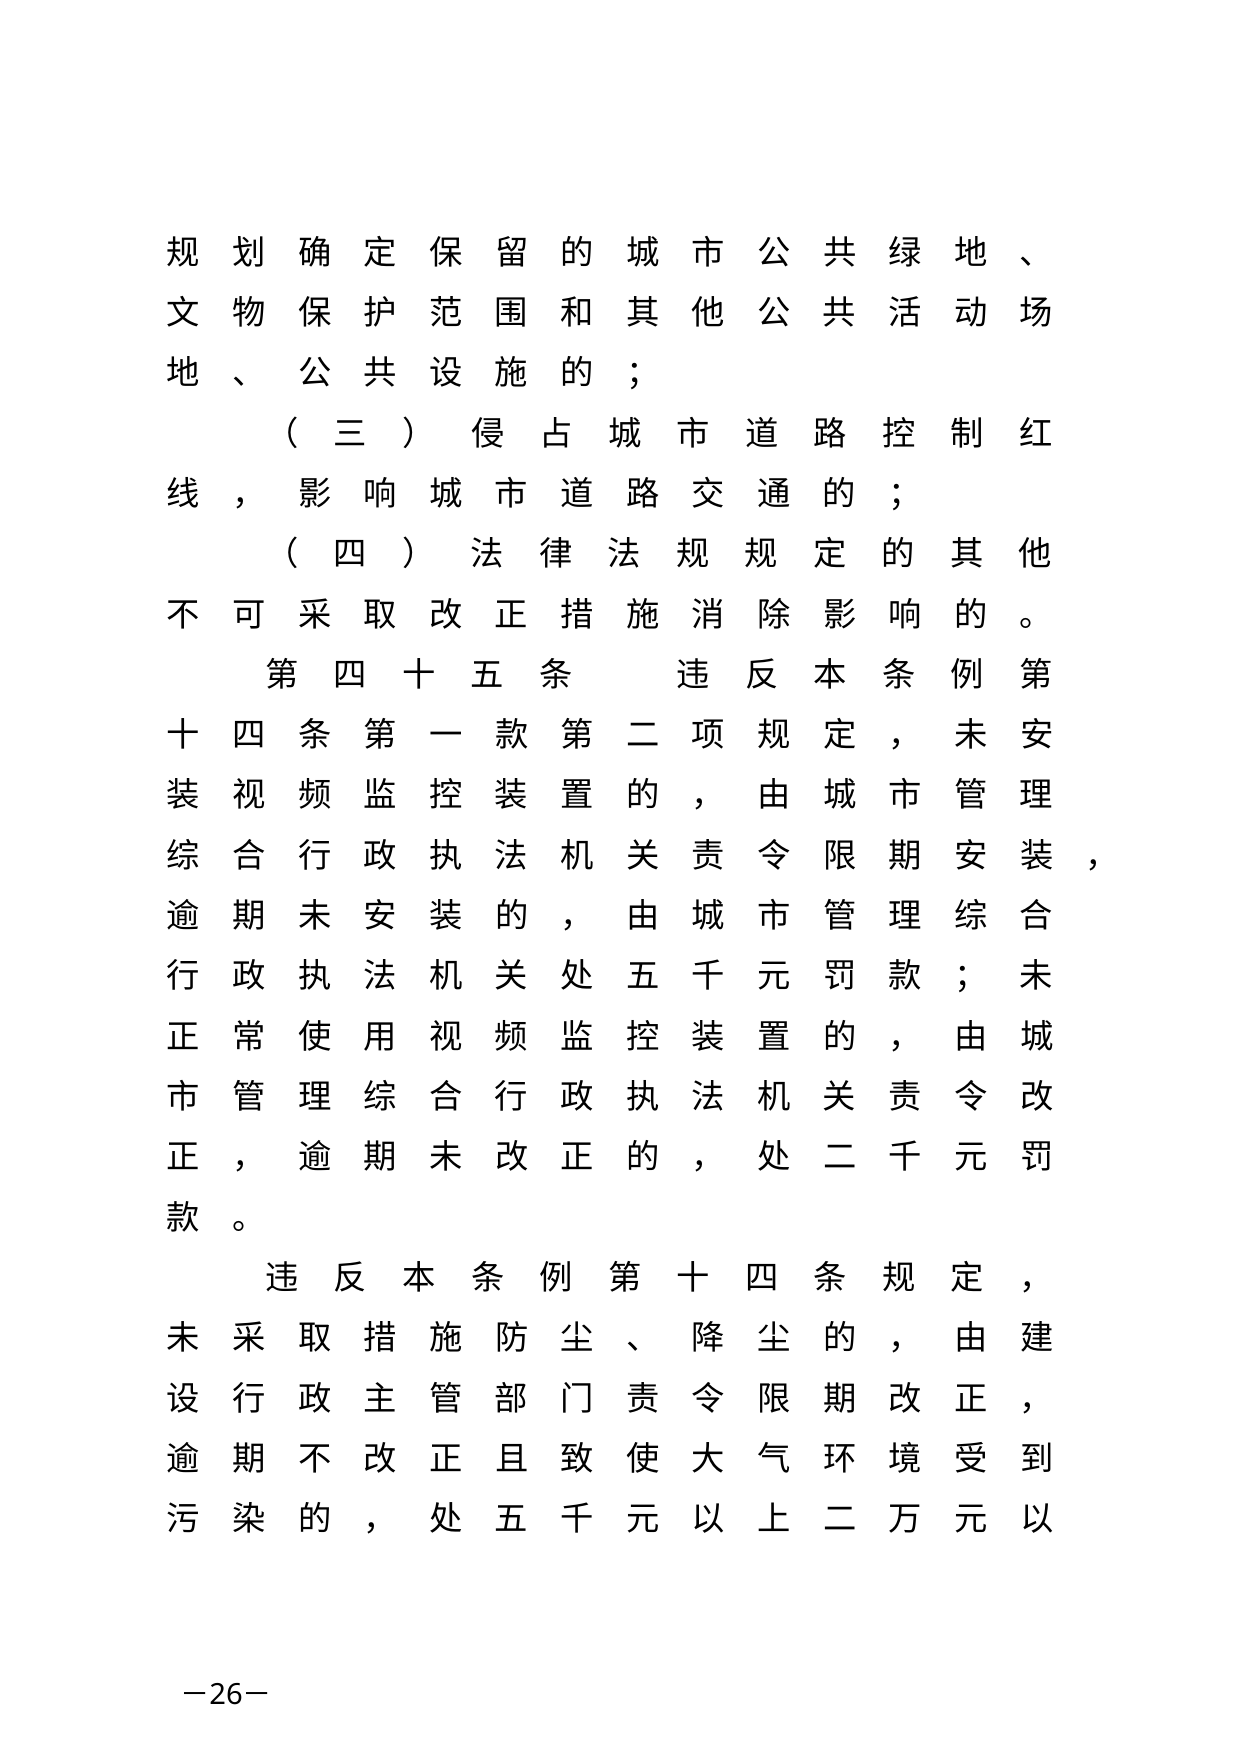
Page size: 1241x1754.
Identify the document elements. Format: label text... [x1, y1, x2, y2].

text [167, 219, 1085, 400]
text （三）侵占城市道路控制红线，影响城市道路交通的； [167, 400, 1085, 521]
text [167, 1245, 1085, 1546]
text （四）法律法规规定的其他不可采取改正措施消除影响的。 [167, 521, 1085, 642]
text 第四十五条 违反本条例第十四条第一款第二项规定，未安装视频监控装置的，由城市管理综合行政执法机关责令限期安装，逾期未安装的，由城市管理综合行政执法机关处五千元罚款；未正常使用视频监控装置的，由城市管理综合行政执法机关责令改正，逾期未改正的，处二千元罚款。 [167, 642, 1085, 1245]
